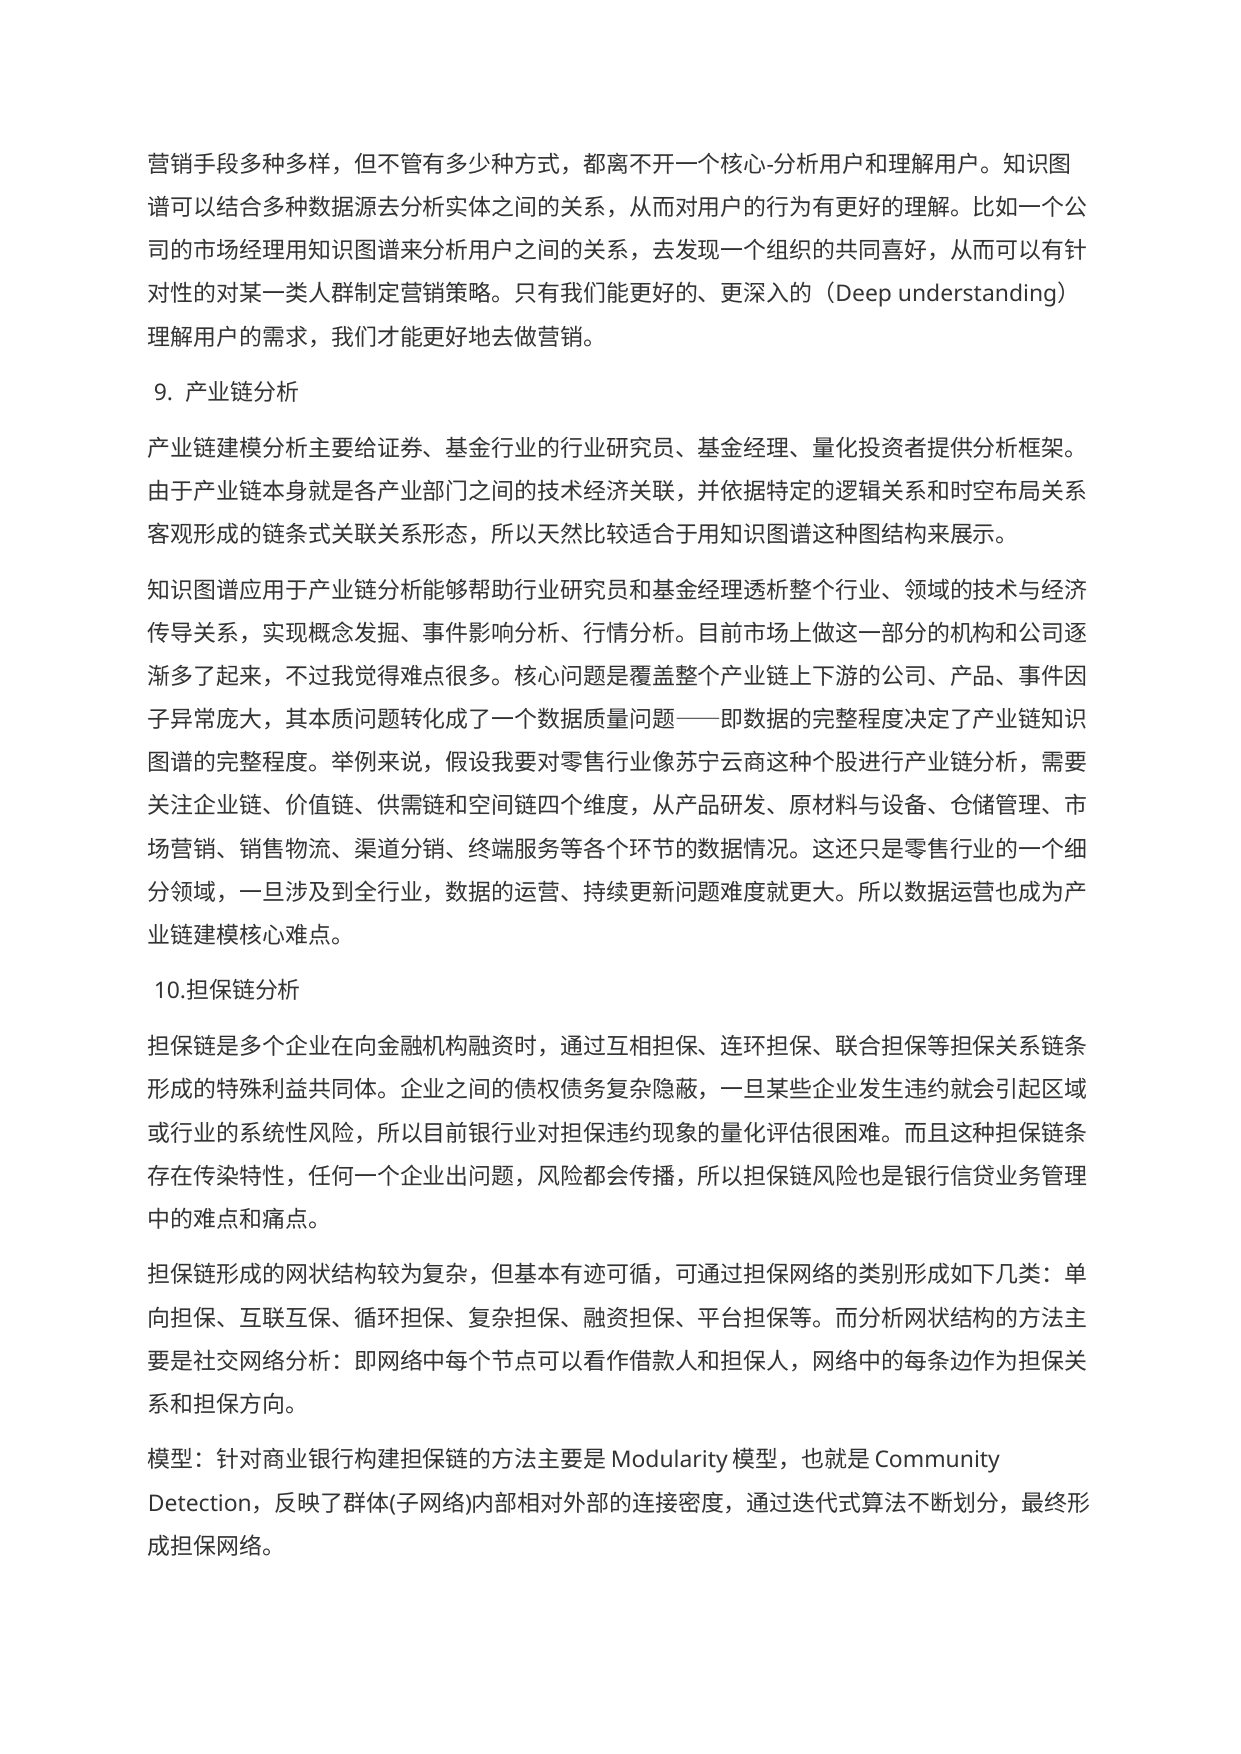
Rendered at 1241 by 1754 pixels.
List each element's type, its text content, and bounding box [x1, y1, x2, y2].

text 9. 产业链分析 [148, 374, 1093, 407]
text 知识图谱应用于产业链分析能够帮助行业研究员和基金经理透析整个行业、领域的技术与经济传导关系，实现概念发掘、事件影响分析、行情分析。目前市场上做这一部分的机构和公司逐渐多了起来，不过我觉得难点很多。核心问题是覆盖整个产业链上下游的公司、产品、事件因子异常庞大，其本质问题转化成了一个数据质量问题——即数据的完整程度决定了产业链知识图谱的完整程度。举例来说，假设我要对零售行业像苏宁云商这种个股进行产业链分析，需要关注企业链、价值链、供需链和空间链四个维度，从产品研发、原材料与设备、仓储管理、市场营销、销售物流、渠道分销、终端服务等各个环节的数据情况。这还只是零售行业的一个细分领域，一旦涉及到全行业，数据的运营、持续更新问题难度就更大。所以数据运营也成为产业链建模核心难点。 [148, 572, 1093, 950]
text 10.担保链分析 [148, 972, 1093, 1006]
text 担保链是多个企业在向金融机构融资时，通过互相担保、连环担保、联合担保等担保关系链条形成的特殊利益共同体。企业之间的债权债务复杂隐蔽，一旦某些企业发生违约就会引起区域或行业的系统性风险，所以目前银行业对担保违约现象的量化评估很困难。而且这种担保链条存在传染特性，任何一个企业出问题，风险都会传播，所以担保链风险也是银行信贷业务管理中的难点和痛点。 [148, 1028, 1093, 1234]
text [148, 146, 1093, 352]
text 模型：针对商业银行构建担保链的方法主要是Modularity模型，也就是Community Detection，反映了群体(子网络)内部相对外部的连接密度，通过迭代式算法不断划分，最终形成担保网络。 [148, 1441, 1093, 1561]
text 担保链形成的网状结构较为复杂，但基本有迹可循，可通过担保网络的类别形成如下几类：单向担保、互联互保、循环担保、复杂担保、融资担保、平台担保等。而分析网状结构的方法主要是社交网络分析：即网络中每个节点可以看作借款人和担保人，网络中的每条边作为担保关系和担保方向。 [148, 1256, 1093, 1419]
text 产业链建模分析主要给证券、基金行业的行业研究员、基金经理、量化投资者提供分析框架。由于产业链本身就是各产业部门之间的技术经济关联，并依据特定的逻辑关系和时空布局关系客观形成的链条式关联关系形态，所以天然比较适合于用知识图谱这种图结构来展示。 [148, 430, 1093, 549]
